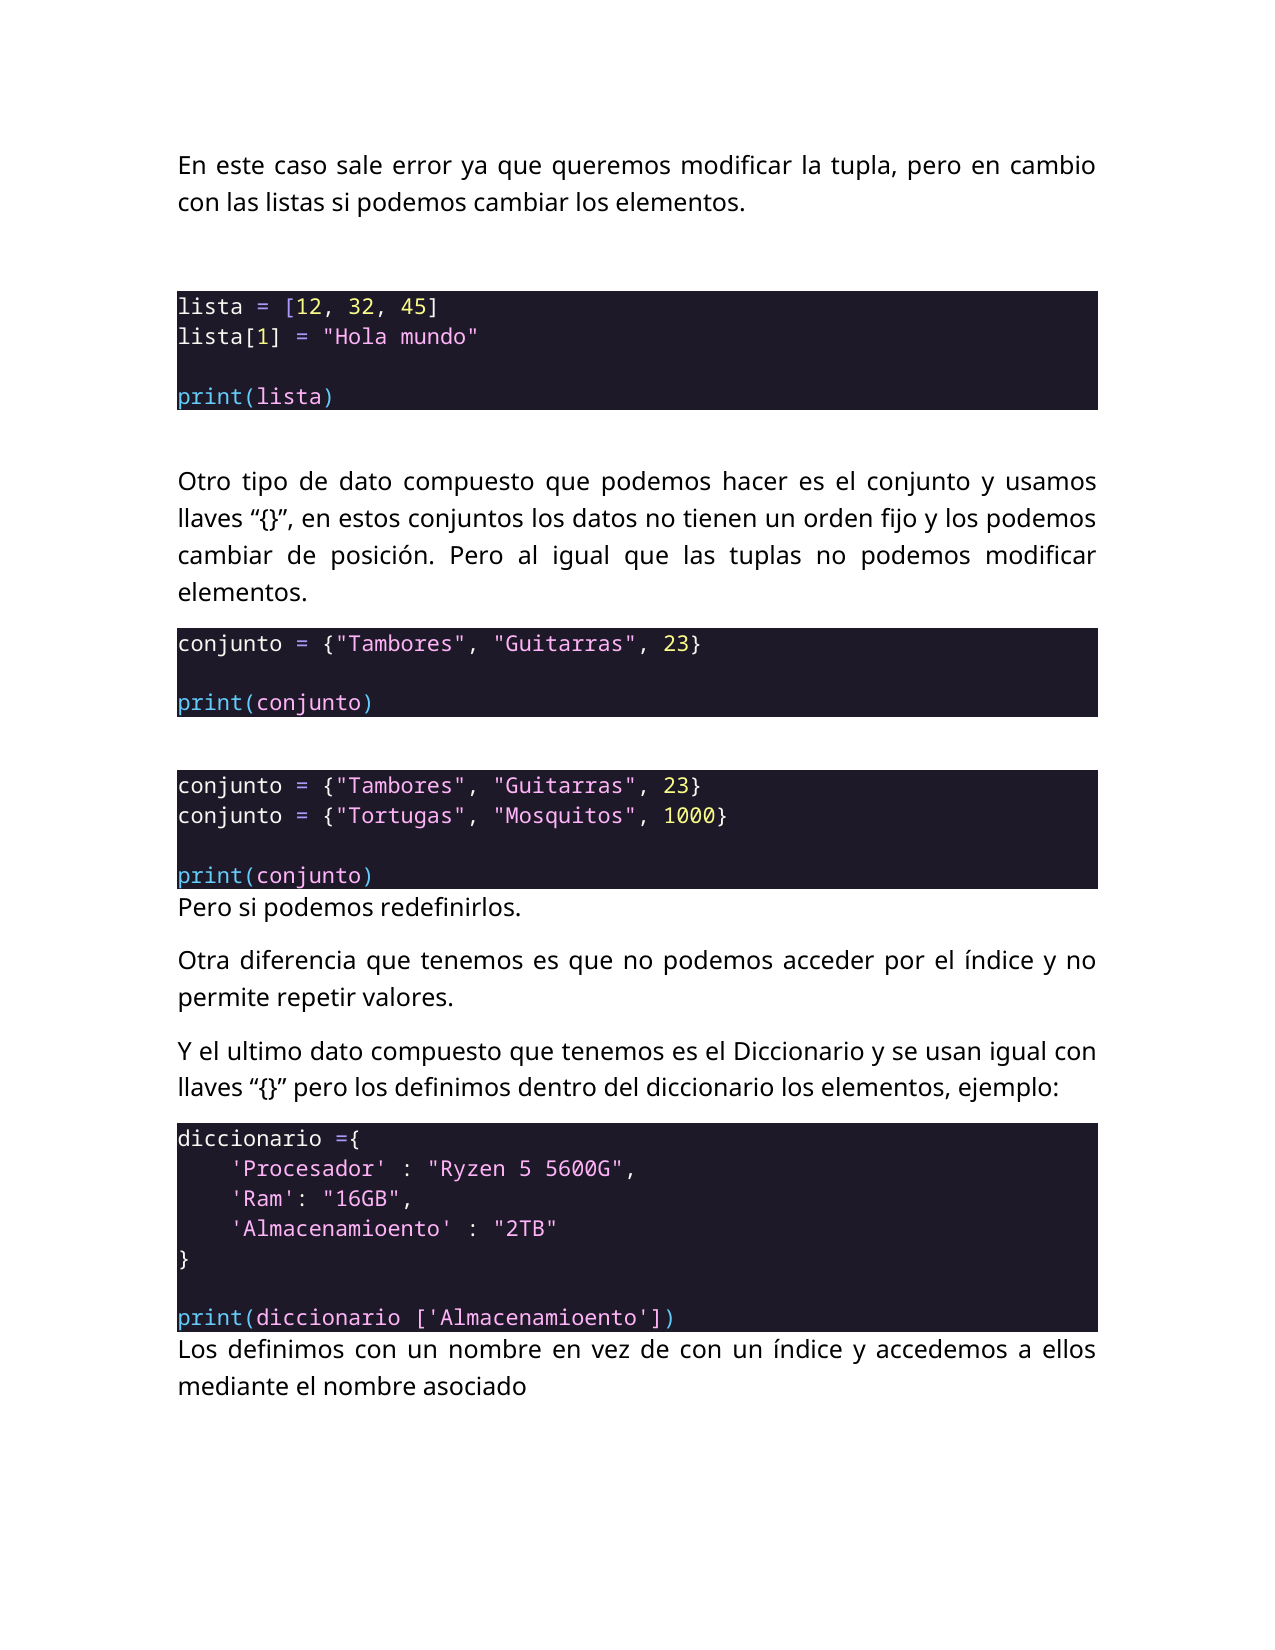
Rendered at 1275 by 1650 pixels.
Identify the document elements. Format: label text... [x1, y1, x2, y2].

text conjunto = {"Tortugas", "Mosquitos", 1000} [177, 800, 1098, 830]
text conjunto = {"Tambores", "Guitarras", 23} [177, 628, 1098, 657]
text 'Ram': "16GB", [177, 1183, 1098, 1213]
text lista[1] = "Hola mundo" [177, 321, 1098, 351]
text En este caso sale error ya que queremos modificar la tupla, pero en cambio con las listas si podemos cambiar los elementos. [177, 148, 1098, 218]
text print(lista) [177, 381, 1098, 410]
text diccionario ={ [177, 1123, 1098, 1153]
text 'Almacenamioento' : "2TB" [177, 1213, 1098, 1243]
text Pero si podemos redefinirlos. [177, 889, 1098, 924]
text } [177, 1243, 1098, 1272]
text conjunto = {"Tambores", "Guitarras", 23} [177, 770, 1098, 800]
text 'Procesador' : "Ryzen 5 5600G", [177, 1153, 1098, 1183]
text print(conjunto) [177, 860, 1098, 889]
text print(diccionario ['Almacenamioento']) [177, 1302, 1098, 1332]
text Otra diferencia que tenemos es que no podemos acceder por el índice y no permite repetir valores. [177, 943, 1098, 1014]
text lista = [12, 32, 45] [177, 291, 1098, 321]
text Otro tipo de dato compuesto que podemos hacer es el conjunto y usamos llaves “{}”, en estos conjuntos los datos no tienen un orden fijo y los podemos cambiar de posición. Pero al igual que las tuplas no podemos modificar elementos. [177, 464, 1098, 608]
text Y el ultimo dato compuesto que tenemos es el Diccionario y se usan igual con llaves “{}” pero los definimos dentro del diccionario los elementos, ejemplo: [177, 1033, 1098, 1104]
text Los definimos con un nombre en vez de con un índice y accedemos a ellos mediante el nombre asociado [177, 1332, 1098, 1403]
text print(conjunto) [177, 687, 1098, 717]
